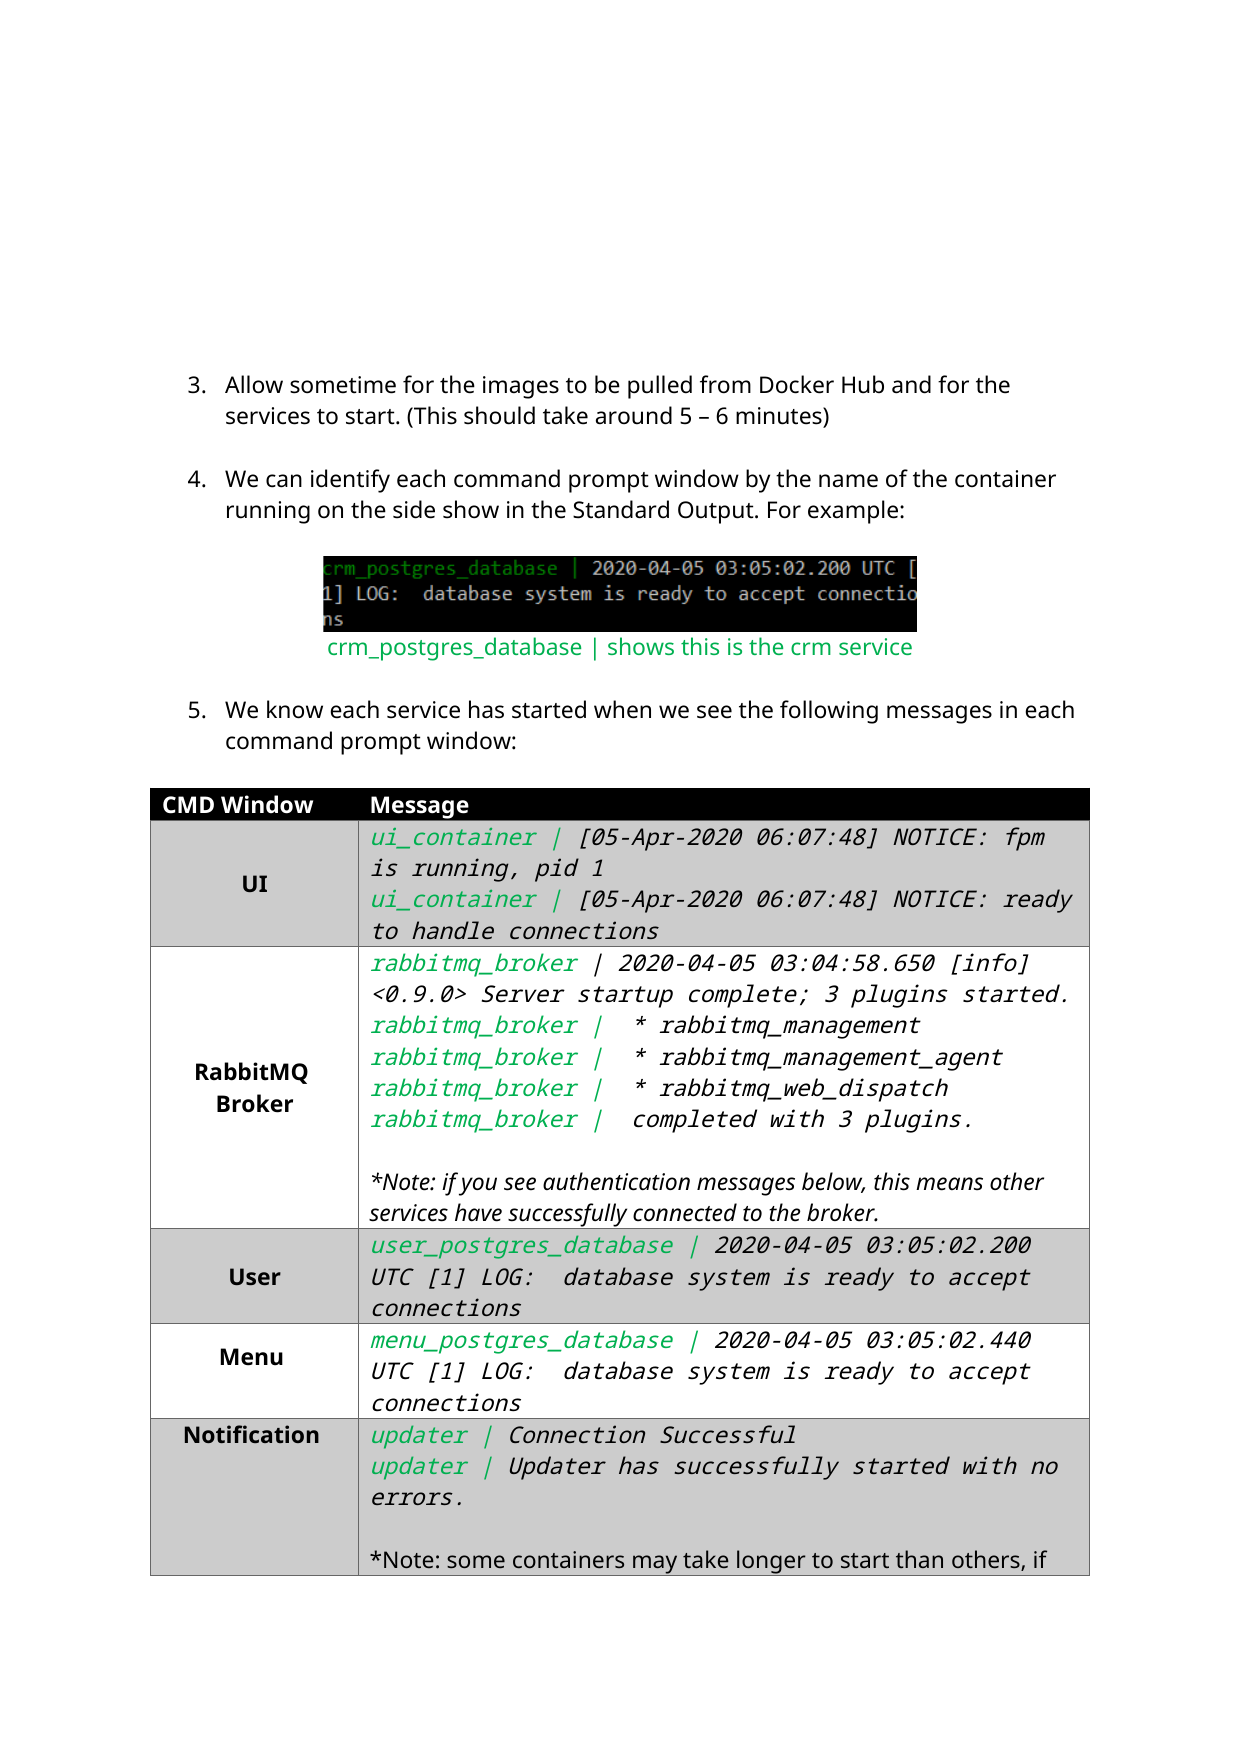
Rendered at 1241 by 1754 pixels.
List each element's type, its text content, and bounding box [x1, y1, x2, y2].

table_header Message [359, 789, 1089, 820]
table_cell menu_postgres_database | 2020-04-05 03:05:02.440 UTC [1] LOG: database system is ready to accept connections [359, 1324, 1089, 1418]
table_cell User [151, 1229, 358, 1323]
table_cell RabbitMQ Broker [151, 947, 358, 1228]
table_cell ui_container | [05-Apr-2020 06:07:48] NOTICE: fpm is running, pid 1 ui_container | [05-Apr-2020 06:07:48] NOTICE: ready to handle connections [359, 821, 1089, 946]
picture [323, 556, 917, 632]
list We can identify each command prompt window by the name of the container running on the side show in the Standard Output. For example: [187, 462, 1090, 525]
table_cell Notification [151, 1419, 358, 1575]
list Allow sometime for the images to be pulled from Docker Hub and for the services to start. (This should take around 5 – 6 minutes) [187, 369, 1090, 431]
list We know each service has started when we see the following messages in each command prompt window: [187, 694, 1090, 756]
table_header CMD Window [151, 789, 358, 820]
table_cell UI [151, 821, 358, 946]
table_cell Menu [151, 1324, 358, 1418]
table_cell user_postgres_database | 2020-04-05 03:05:02.200 UTC [1] LOG: database system is ready to accept connections [359, 1229, 1089, 1323]
text crm_postgres_database | shows this is the crm service [150, 631, 1090, 662]
